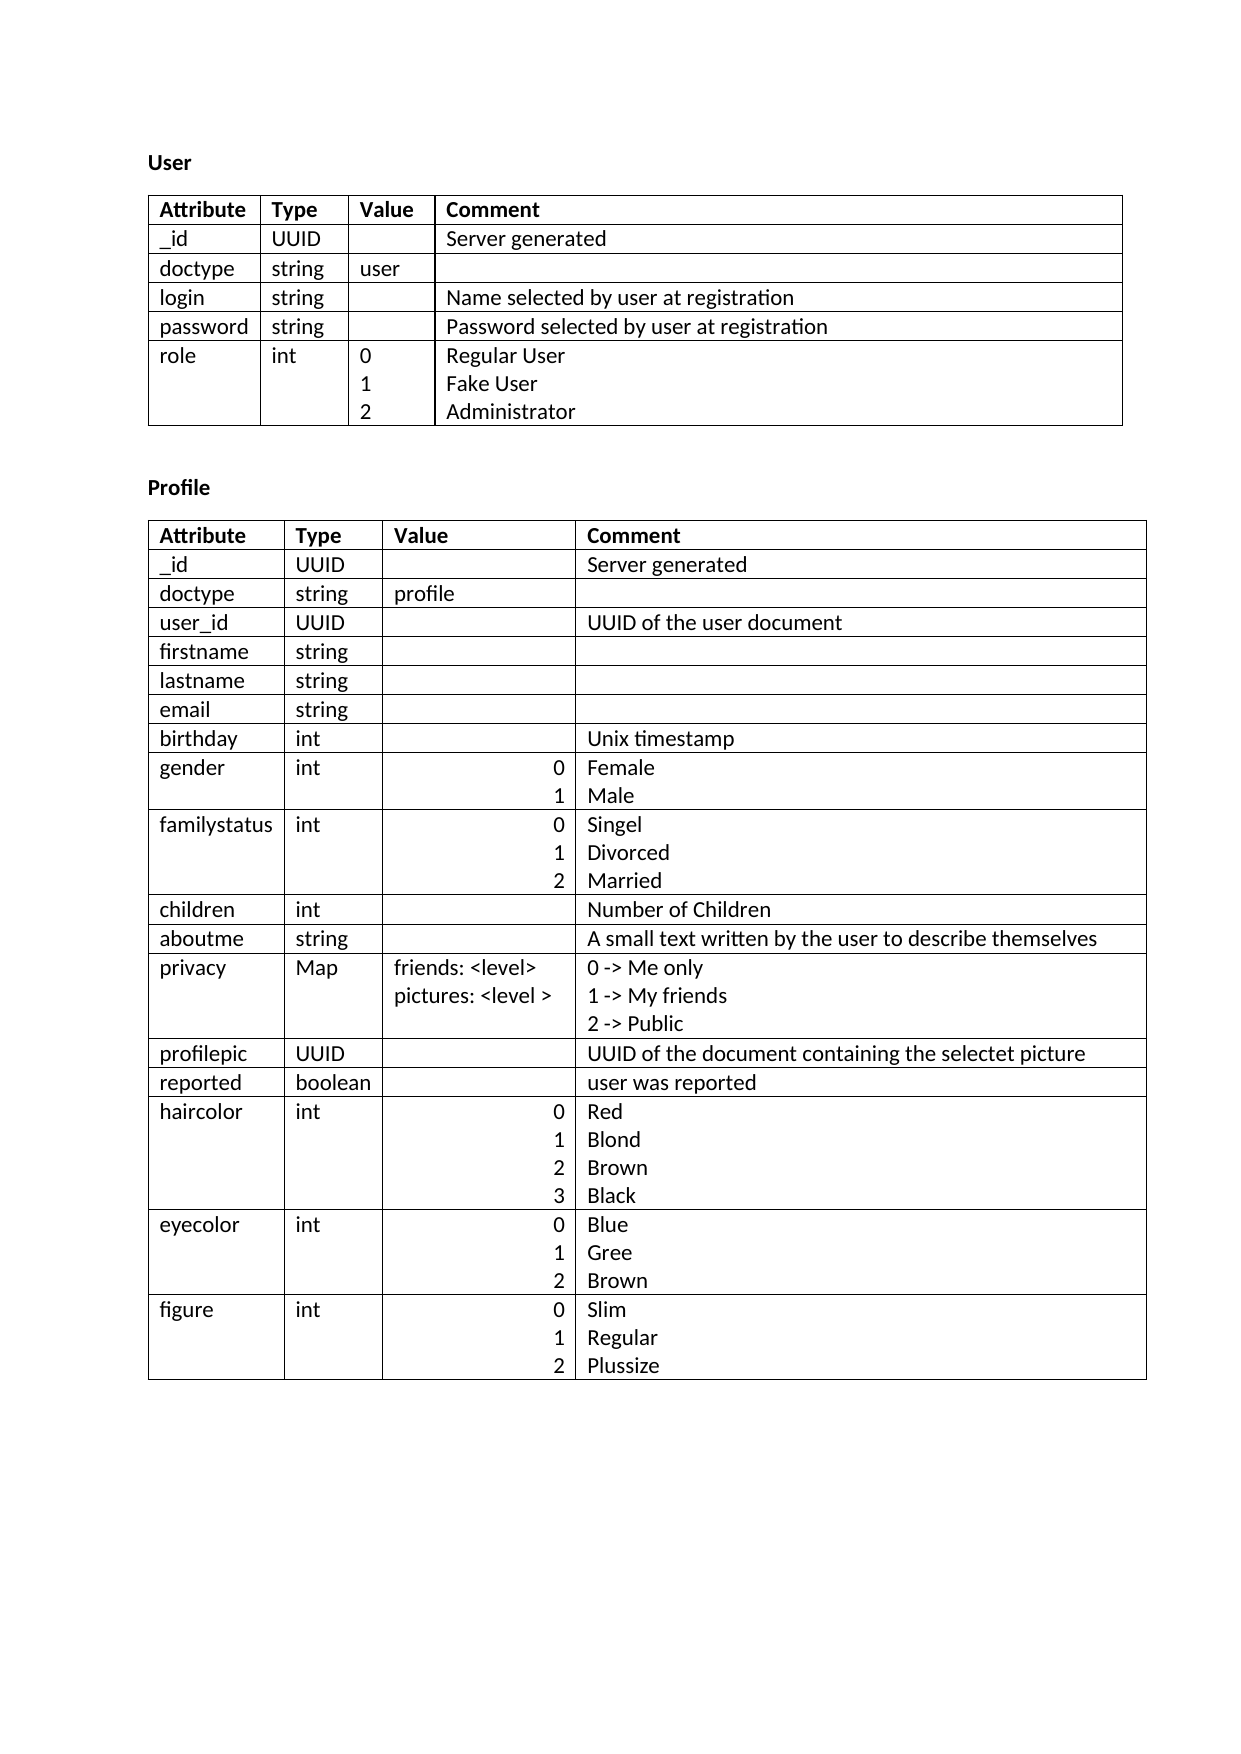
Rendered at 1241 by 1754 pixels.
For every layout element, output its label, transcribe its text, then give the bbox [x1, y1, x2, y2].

table_cell user [349, 254, 434, 282]
table_header Attribute [149, 196, 260, 223]
table_cell int [261, 341, 348, 425]
table_cell string [285, 695, 382, 723]
table_cell Map [285, 954, 382, 1038]
table_cell [383, 1068, 575, 1096]
table_cell birthday [149, 724, 284, 752]
table_cell 0 1 2 [383, 810, 575, 894]
table_cell UUID [285, 608, 382, 636]
text Profile [148, 473, 1093, 501]
table_cell [383, 724, 575, 752]
table_cell Red Blond Brown Black [576, 1097, 1146, 1209]
table_header Comment [576, 521, 1146, 549]
table_cell string [285, 579, 382, 607]
table_cell Server generated [576, 550, 1146, 578]
table_cell [383, 925, 575, 952]
table_cell int [285, 753, 382, 809]
table_cell [383, 637, 575, 665]
table_cell haircolor [149, 1097, 284, 1209]
table_cell [576, 695, 1146, 723]
table_cell password [149, 312, 260, 340]
table_header Value [349, 196, 434, 223]
table_cell int [285, 724, 382, 752]
table_cell Number of Children [576, 895, 1146, 923]
table_cell friends: <level> pictures: <level > [383, 954, 575, 1038]
table_cell profile [383, 579, 575, 607]
table_cell [383, 608, 575, 636]
table_cell string [285, 637, 382, 665]
table_cell eyecolor [149, 1210, 284, 1294]
table_cell [383, 550, 575, 578]
table_cell doctype [149, 254, 260, 282]
table_cell user_id [149, 608, 284, 636]
table_header Type [261, 196, 348, 223]
table_header Type [285, 521, 382, 549]
table_cell Name selected by user at registration [436, 283, 1122, 311]
table_cell UUID [285, 1039, 382, 1067]
table_cell 0 1 2 [383, 1295, 575, 1379]
table_cell string [261, 312, 348, 340]
table_cell UUID [285, 550, 382, 578]
table_cell reported [149, 1068, 284, 1096]
table_cell Slim Regular Plussize [576, 1295, 1146, 1379]
table_cell 0 -> Me only 1 -> My friends 2 -> Public [576, 954, 1146, 1038]
table_cell [576, 666, 1146, 694]
table_cell string [261, 254, 348, 282]
table_cell UUID of the user document [576, 608, 1146, 636]
table_cell Password selected by user at registration [436, 312, 1122, 340]
table_cell int [285, 1295, 382, 1379]
table_cell Server generated [436, 225, 1122, 253]
table_cell [383, 895, 575, 923]
table_cell [383, 695, 575, 723]
table_cell boolean [285, 1068, 382, 1096]
table_cell 0 1 2 [349, 341, 434, 425]
table_cell Unix timestamp [576, 724, 1146, 752]
table_cell login [149, 283, 260, 311]
table_cell UUID [261, 225, 348, 253]
table_cell string [261, 283, 348, 311]
table_cell user was reported [576, 1068, 1146, 1096]
table_cell children [149, 895, 284, 923]
table_cell 0 1 [383, 753, 575, 809]
table_cell [383, 666, 575, 694]
table_header Comment [436, 196, 1122, 223]
table_cell [436, 254, 1122, 282]
table_cell 0 1 2 3 [383, 1097, 575, 1209]
table_cell string [285, 925, 382, 952]
table_cell Singel Divorced Married [576, 810, 1146, 894]
table_cell Regular User Fake User Administrator [436, 341, 1122, 425]
table_cell firstname [149, 637, 284, 665]
table_cell UUID of the document containing the selectet picture [576, 1039, 1146, 1067]
table_cell privacy [149, 954, 284, 1038]
table_cell int [285, 895, 382, 923]
table_cell int [285, 1210, 382, 1294]
text User [148, 148, 1093, 176]
table_cell [349, 312, 434, 340]
table_cell Female Male [576, 753, 1146, 809]
table_cell figure [149, 1295, 284, 1379]
table_cell int [285, 810, 382, 894]
table_cell email [149, 695, 284, 723]
table_cell 0 1 2 [383, 1210, 575, 1294]
table_cell familystatus [149, 810, 284, 894]
table_cell [383, 1039, 575, 1067]
table_cell role [149, 341, 260, 425]
table_cell [576, 579, 1146, 607]
table_cell [576, 637, 1146, 665]
table_cell aboutme [149, 925, 284, 952]
table_cell _id [149, 550, 284, 578]
table_cell _id [149, 225, 260, 253]
table_cell int [285, 1097, 382, 1209]
table_cell lastname [149, 666, 284, 694]
table_cell profilepic [149, 1039, 284, 1067]
table_cell Blue Gree Brown [576, 1210, 1146, 1294]
table_cell string [285, 666, 382, 694]
table_cell [349, 225, 434, 253]
table_cell gender [149, 753, 284, 809]
table_header Attribute [149, 521, 284, 549]
table_cell doctype [149, 579, 284, 607]
table_header Value [383, 521, 575, 549]
table_cell A small text written by the user to describe themselves [576, 925, 1146, 952]
table_cell [349, 283, 434, 311]
